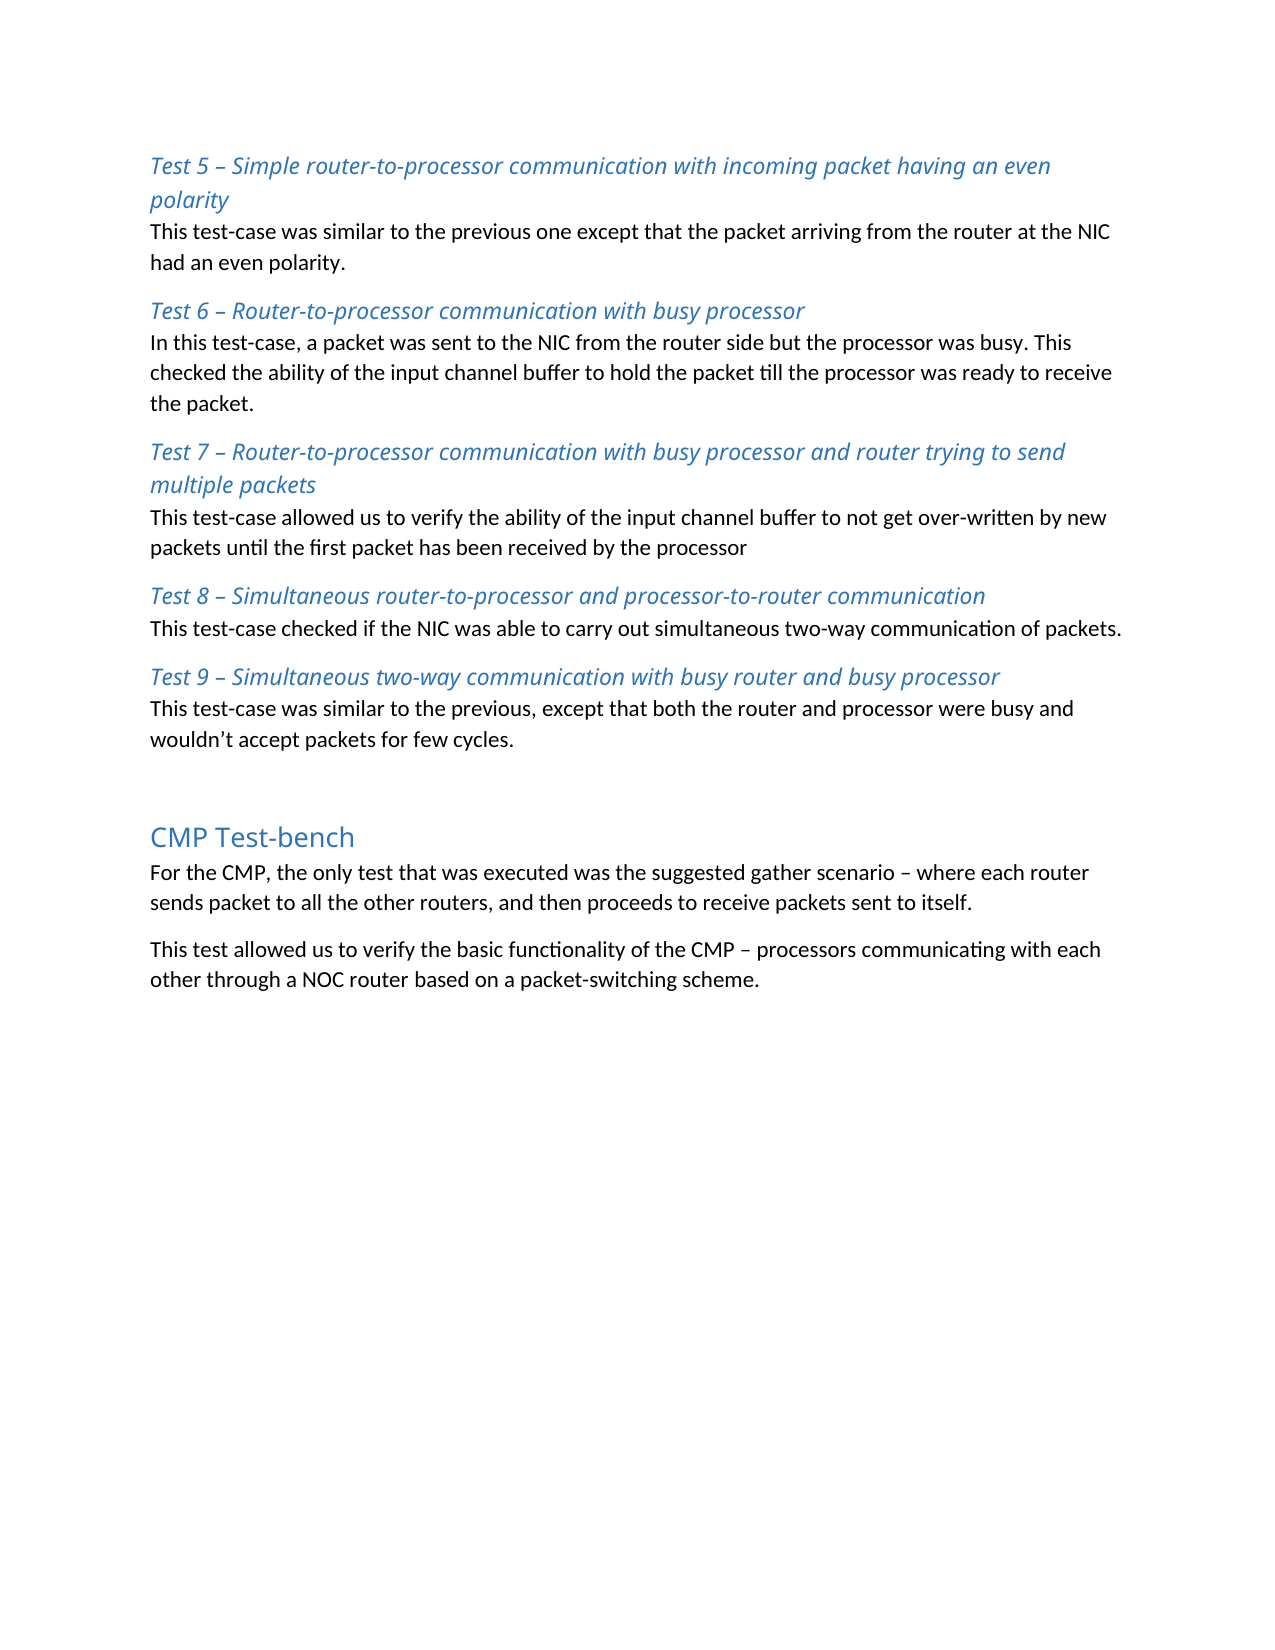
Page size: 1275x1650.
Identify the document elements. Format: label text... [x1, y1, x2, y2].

subtitle Test 6 – Router-to-processor communication with busy processor [150, 294, 1125, 326]
text In this test-case, a packet was sent to the NIC from the router side but the processor was busy. This checked the ability of the input channel buffer to hold the packet till the processor was ready to receive the packet. [150, 328, 1125, 417]
text This test allowed us to verify the basic functionality of the CMP – processors communicating with each other through a NOC router based on a packet-switching scheme. [150, 935, 1125, 994]
text This test-case allowed us to verify the ability of the input channel buffer to not get over-written by new packets until the first packet has been received by the processor [150, 503, 1125, 561]
text This test-case was similar to the previous one except that the packet arriving from the router at the NIC had an even polarity. [150, 217, 1125, 276]
subtitle CMP Test-bench [150, 818, 1125, 855]
subtitle Test 5 – Simple router-to-processor communication with incoming packet having an even polarity [150, 150, 1125, 215]
subtitle Test 9 – Simultaneous two-way communication with busy router and busy processor [150, 661, 1125, 692]
subtitle Test 7 – Router-to-processor communication with busy processor and router trying to send multiple packets [150, 436, 1125, 501]
subtitle Test 8 – Simultaneous router-to-processor and processor-to-router communication [150, 580, 1125, 611]
text For the CMP, the only test that was executed was the suggested gather scenario – where each router sends packet to all the other routers, and then proceeds to receive packets sent to itself. [150, 858, 1125, 917]
text This test-case checked if the NIC was able to carry out simultaneous two-way communication of packets. [150, 614, 1125, 642]
text This test-case was similar to the previous, except that both the router and processor were busy and wouldn’t accept packets for few cycles. [150, 694, 1125, 753]
